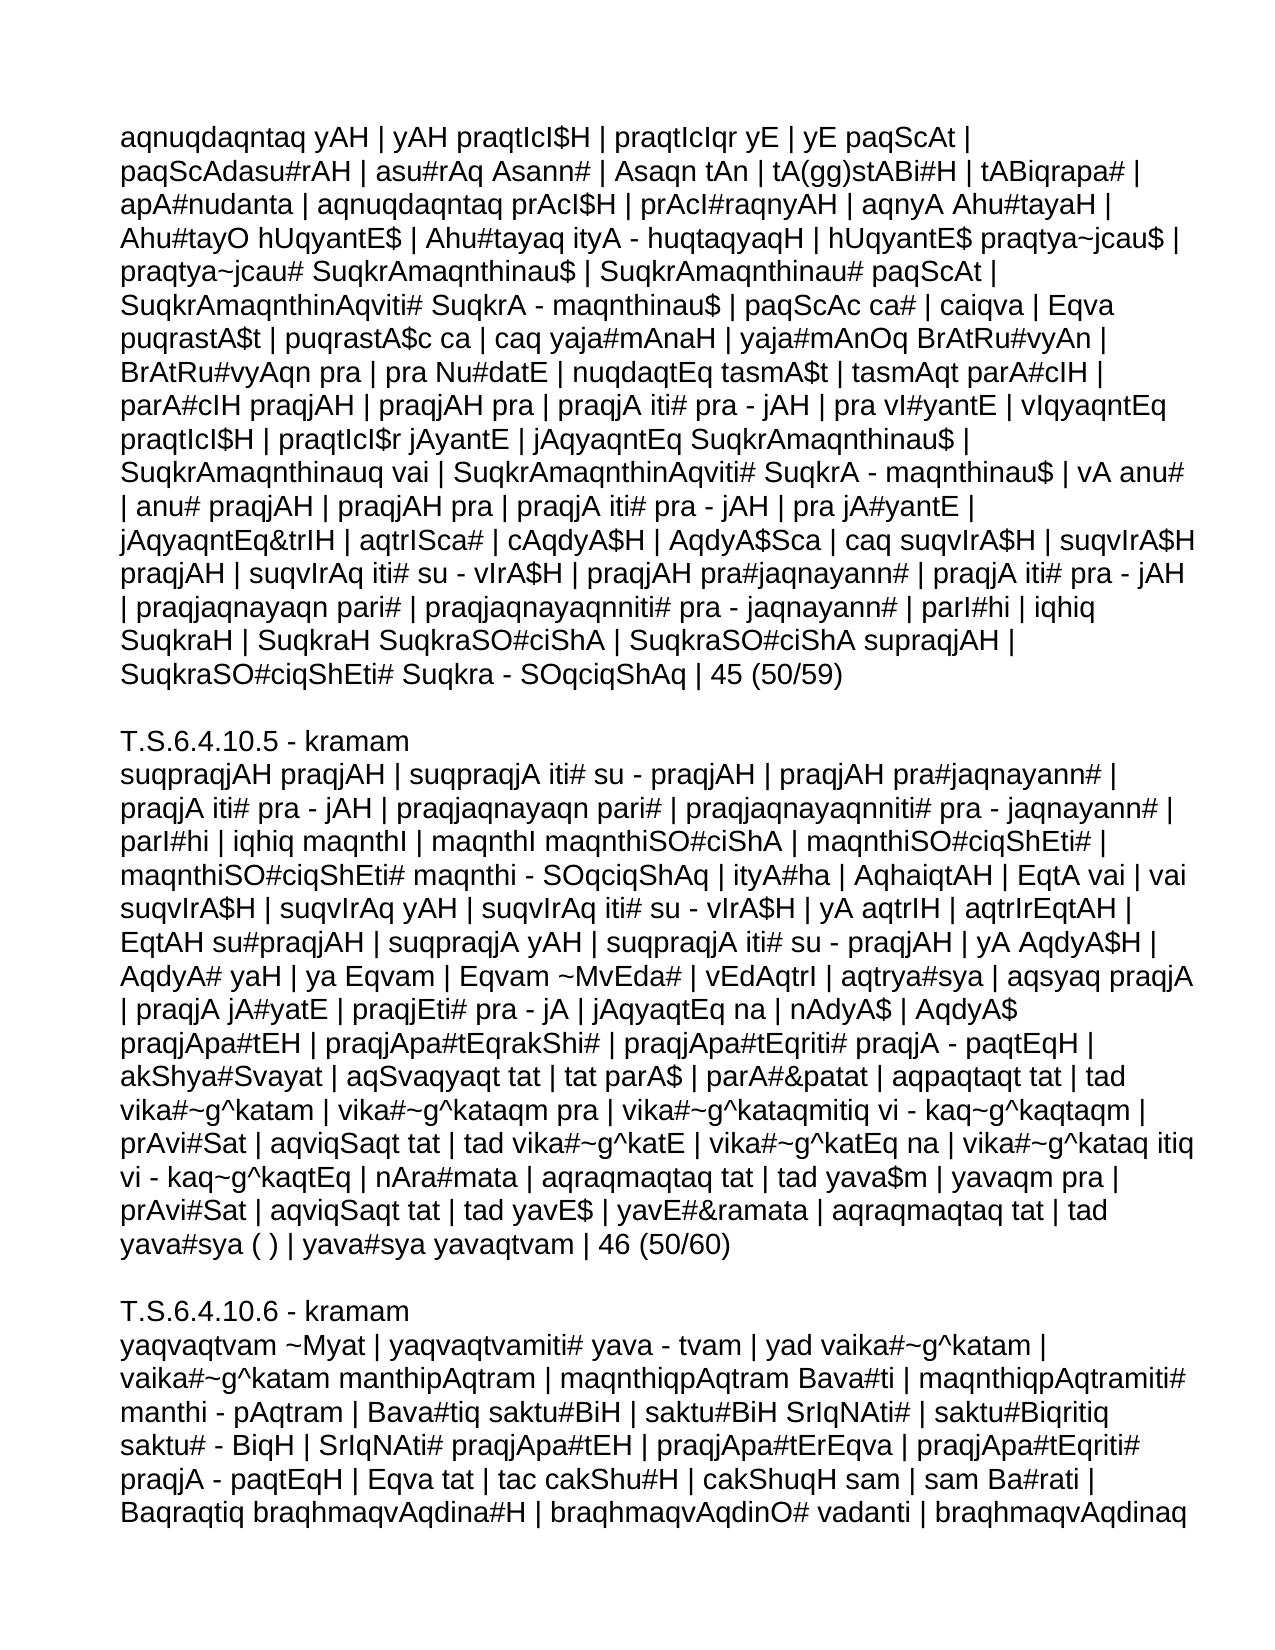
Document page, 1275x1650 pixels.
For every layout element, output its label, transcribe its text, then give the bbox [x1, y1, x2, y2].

text suqpraqjAH praqjAH | suqpraqjA iti# su - praqjAH | praqjAH pra#jaqnayann# | praqjA iti# pra - jAH | praqjaqnayaqn pari# | praqjaqnayaqnniti# pra - jaqnayann# | parI#hi | iqhiq maqnthI | maqnthI maqnthiSO#ciShA | maqnthiSO#ciqShEti# | maqnthiSO#ciqShEti# maqnthi - SOqciqShAq | ityA#ha | AqhaiqtAH | EqtA vai | vai suqvIrA$H | suqvIrAq yAH | suqvIrAq iti# su - vIrA$H | yA aqtrIH | aqtrIrEqtAH | EqtAH su#praqjAH | suqpraqjA yAH | suqpraqjA iti# su - praqjAH | yA AqdyA$H | AqdyA# yaH | ya Eqvam | Eqvam ~MvEda# | vEdAqtrI | aqtrya#sya | aqsyaq praqjA | praqjA jA#yatE | praqjEti# pra - jA | jAqyaqtEq na | nAdyA$ | AqdyA$ praqjApa#tEH | praqjApa#tEqrakShi# | praqjApa#tEqriti# praqjA - paqtEqH | akShya#Svayat | aqSvaqyaqt tat | tat parA$ | parA#&patat | aqpaqtaqt tat | tad vika#~g^katam | vika#~g^kataqm pra | vika#~g^kataqmitiq vi - kaq~g^kaqtaqm | prAvi#Sat | aqviqSaqt tat | tad vika#~g^katE | vika#~g^katEq na | vika#~g^kataq itiq vi - kaq~g^kaqtEq | nAra#mata | aqraqmaqtaq tat | tad yava$m | yavaqm pra | prAvi#Sat | aqviqSaqt tat | tad yavE$ | yavE#&ramata | aqraqmaqtaq tat | tad yava#sya ( ) | yava#sya yavaqtvam | 46 (50/60) [120, 757, 1200, 1260]
text T.S.6.4.10.6 - kramam [120, 1294, 1200, 1327]
text T.S.6.4.10.5 - kramam [120, 724, 1200, 757]
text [120, 1327, 1200, 1529]
text aqnuqdaqntaq yAH | yAH praqtIcI$H | praqtIcIqr yE | yE paqScAt | paqScAdasu#rAH | asu#rAq Asann# | Asaqn tAn | tA(gg)stABi#H | tABiqrapa# | apA#nudanta | aqnuqdaqntaq prAcI$H | prAcI#raqnyAH | aqnyA Ahu#tayaH | Ahu#tayO hUqyantE$ | Ahu#tayaq ityA - huqtaqyaqH | hUqyantE$ praqtya~jcau$ | praqtya~jcau# SuqkrAmaqnthinau$ | SuqkrAmaqnthinau# paqScAt | SuqkrAmaqnthinAqviti# SuqkrA - maqnthinau$ | paqScAc ca# | caiqva | Eqva puqrastA$t | puqrastA$c ca | caq yaja#mAnaH | yaja#mAnOq BrAtRu#vyAn | BrAtRu#vyAqn pra | pra Nu#datE | nuqdaqtEq tasmA$t | tasmAqt parA#cIH | parA#cIH praqjAH | praqjAH pra | praqjA iti# pra - jAH | pra vI#yantE | vIqyaqntEq praqtIcI$H | praqtIcI$r jAyantE | jAqyaqntEq SuqkrAmaqnthinau$ | SuqkrAmaqnthinauq vai | SuqkrAmaqnthinAqviti# SuqkrA - maqnthinau$ | vA anu# | anu# praqjAH | praqjAH pra | praqjA iti# pra - jAH | pra jA#yantE | jAqyaqntEq&trIH | aqtrISca# | cAqdyA$H | AqdyA$Sca | caq suqvIrA$H | suqvIrA$H praqjAH | suqvIrAq iti# su - vIrA$H | praqjAH pra#jaqnayann# | praqjA iti# pra - jAH | praqjaqnayaqn pari# | praqjaqnayaqnniti# pra - jaqnayann# | parI#hi | iqhiq SuqkraH | SuqkraH SuqkraSO#ciShA | SuqkraSO#ciShA supraqjAH | SuqkraSO#ciqShEti# Suqkra - SOqciqShAq | 45 (50/59) [120, 120, 1200, 690]
